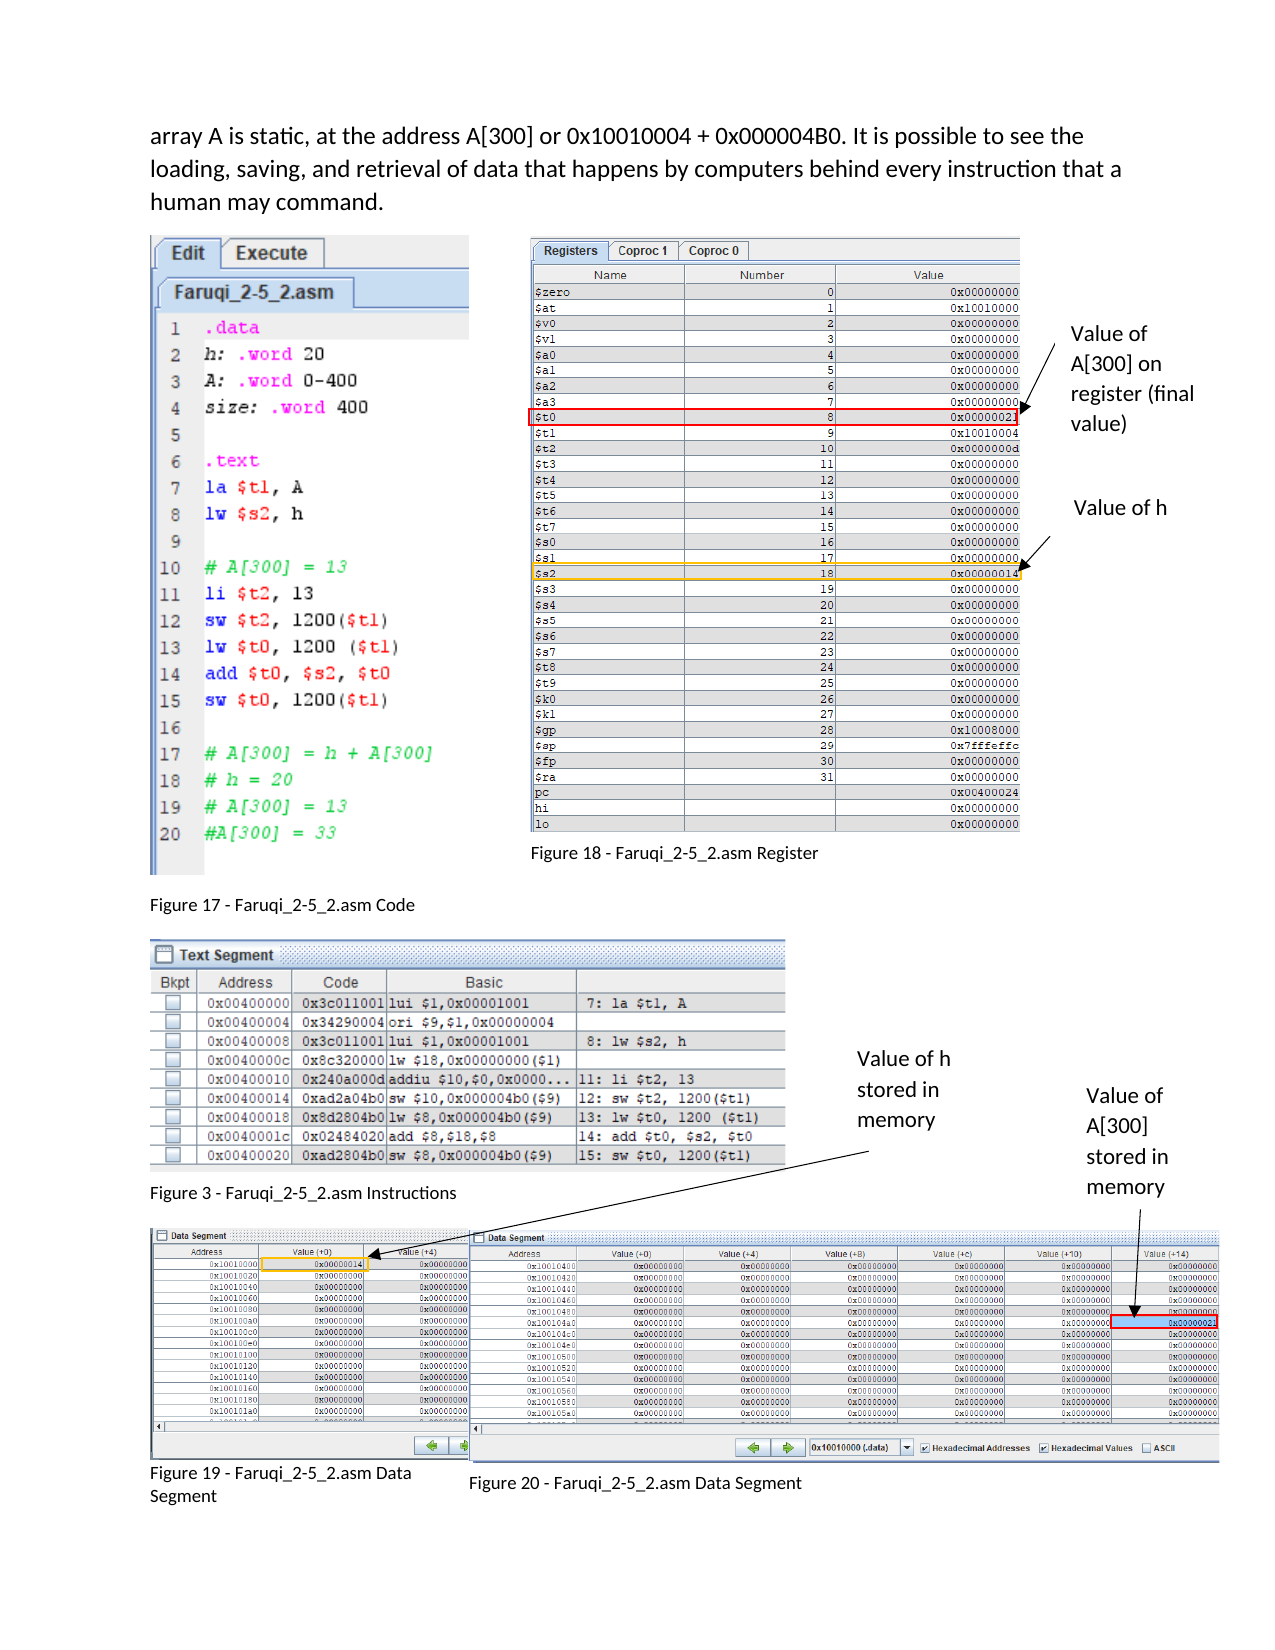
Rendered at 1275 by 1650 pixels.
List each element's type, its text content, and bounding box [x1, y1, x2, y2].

picture [263, 1259, 367, 1270]
picture [534, 564, 1020, 578]
picture [150, 1228, 1220, 1463]
picture [150, 939, 786, 1172]
picture [530, 236, 1020, 832]
picture [530, 410, 1016, 424]
picture [150, 235, 469, 875]
picture [1112, 1316, 1216, 1327]
text Figure 17 - Faruqi_2-5_2.asm Code [150, 893, 1125, 916]
